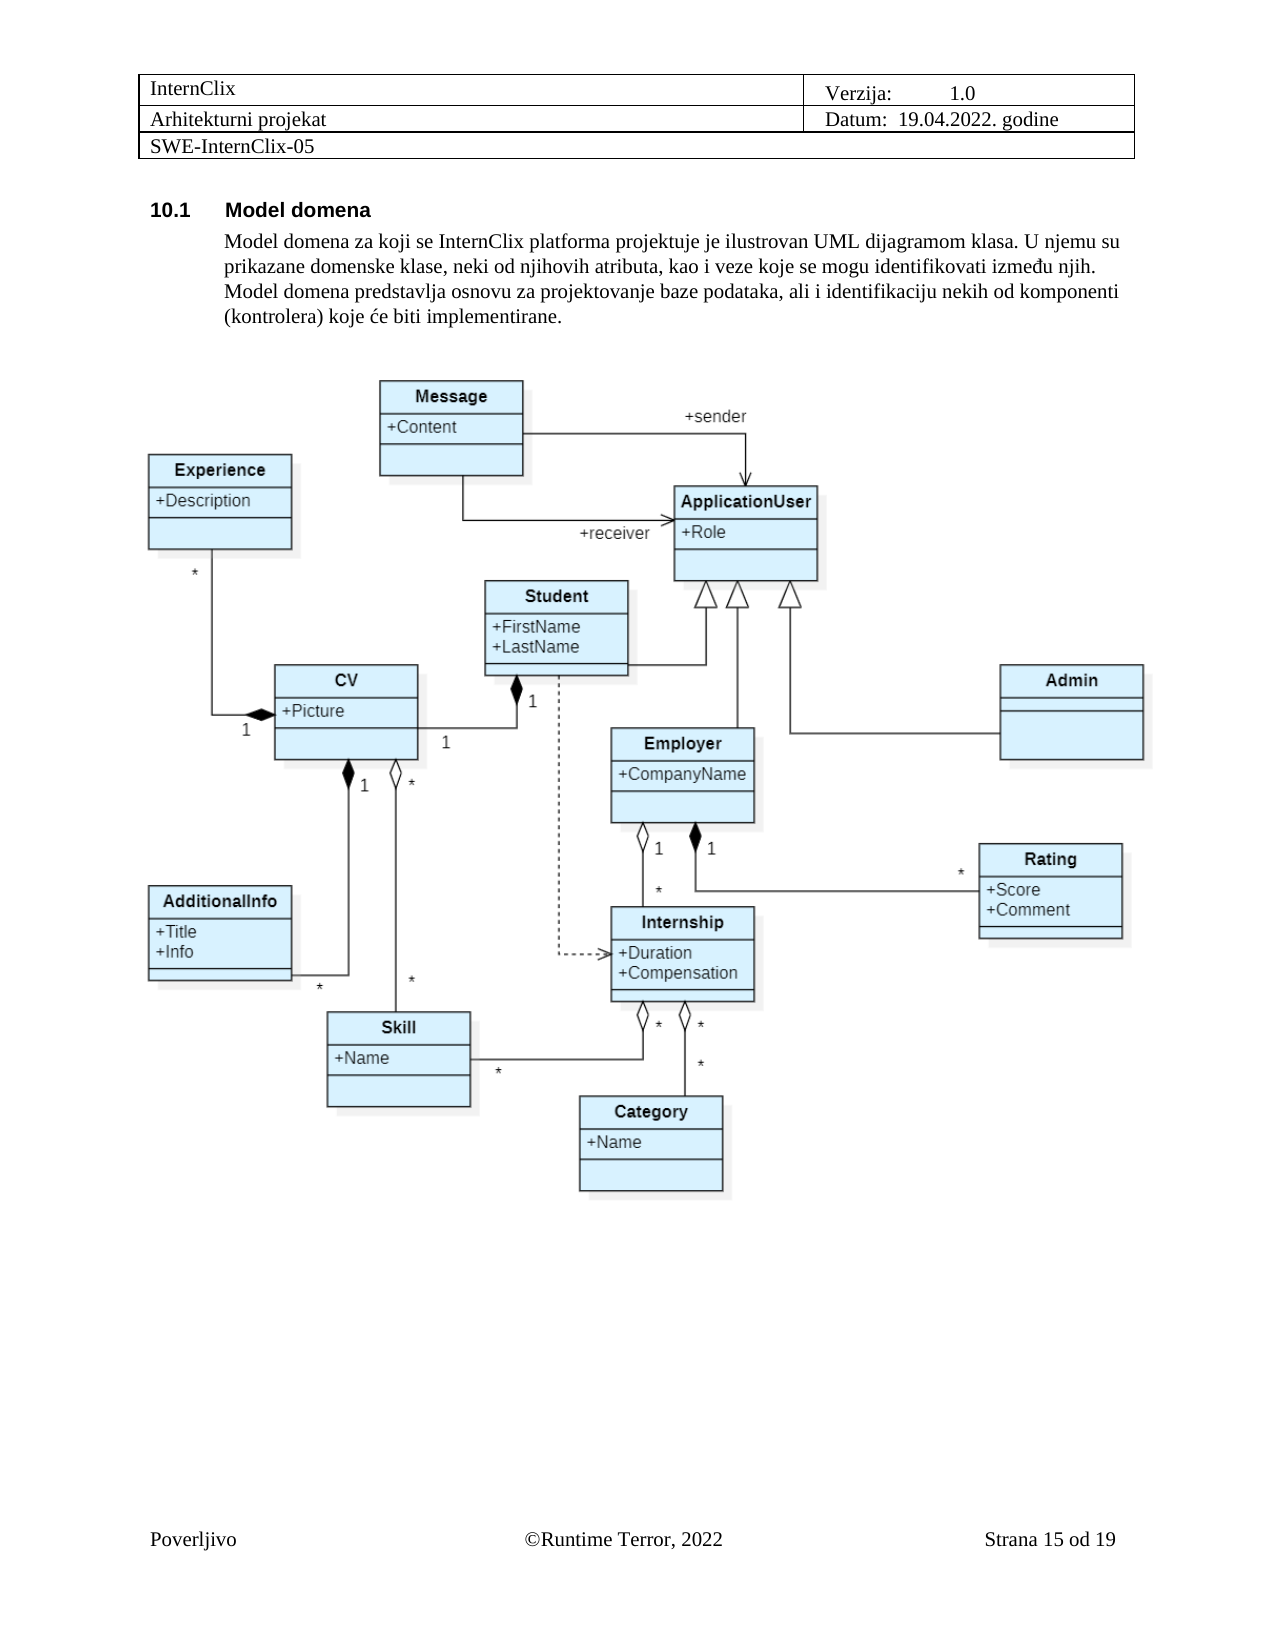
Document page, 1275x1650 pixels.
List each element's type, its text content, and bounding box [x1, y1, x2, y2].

picture [113, 377, 1191, 1224]
subtitle Model domena [150, 197, 1125, 222]
text Model domena za koji se InternClix platforma projektuje je ilustrovan UML dijagramom klasa. U njemu su prikazane domenske klase, neki od njihovih atributa, kao i veze koje se mogu identifikovati između njih. [224, 228, 1125, 278]
text Model domena predstavlja osnovu za projektovanje baze podataka, ali i identifikaciju nekih od komponenti (kontrolera) koje će biti implementirane. [224, 278, 1125, 328]
